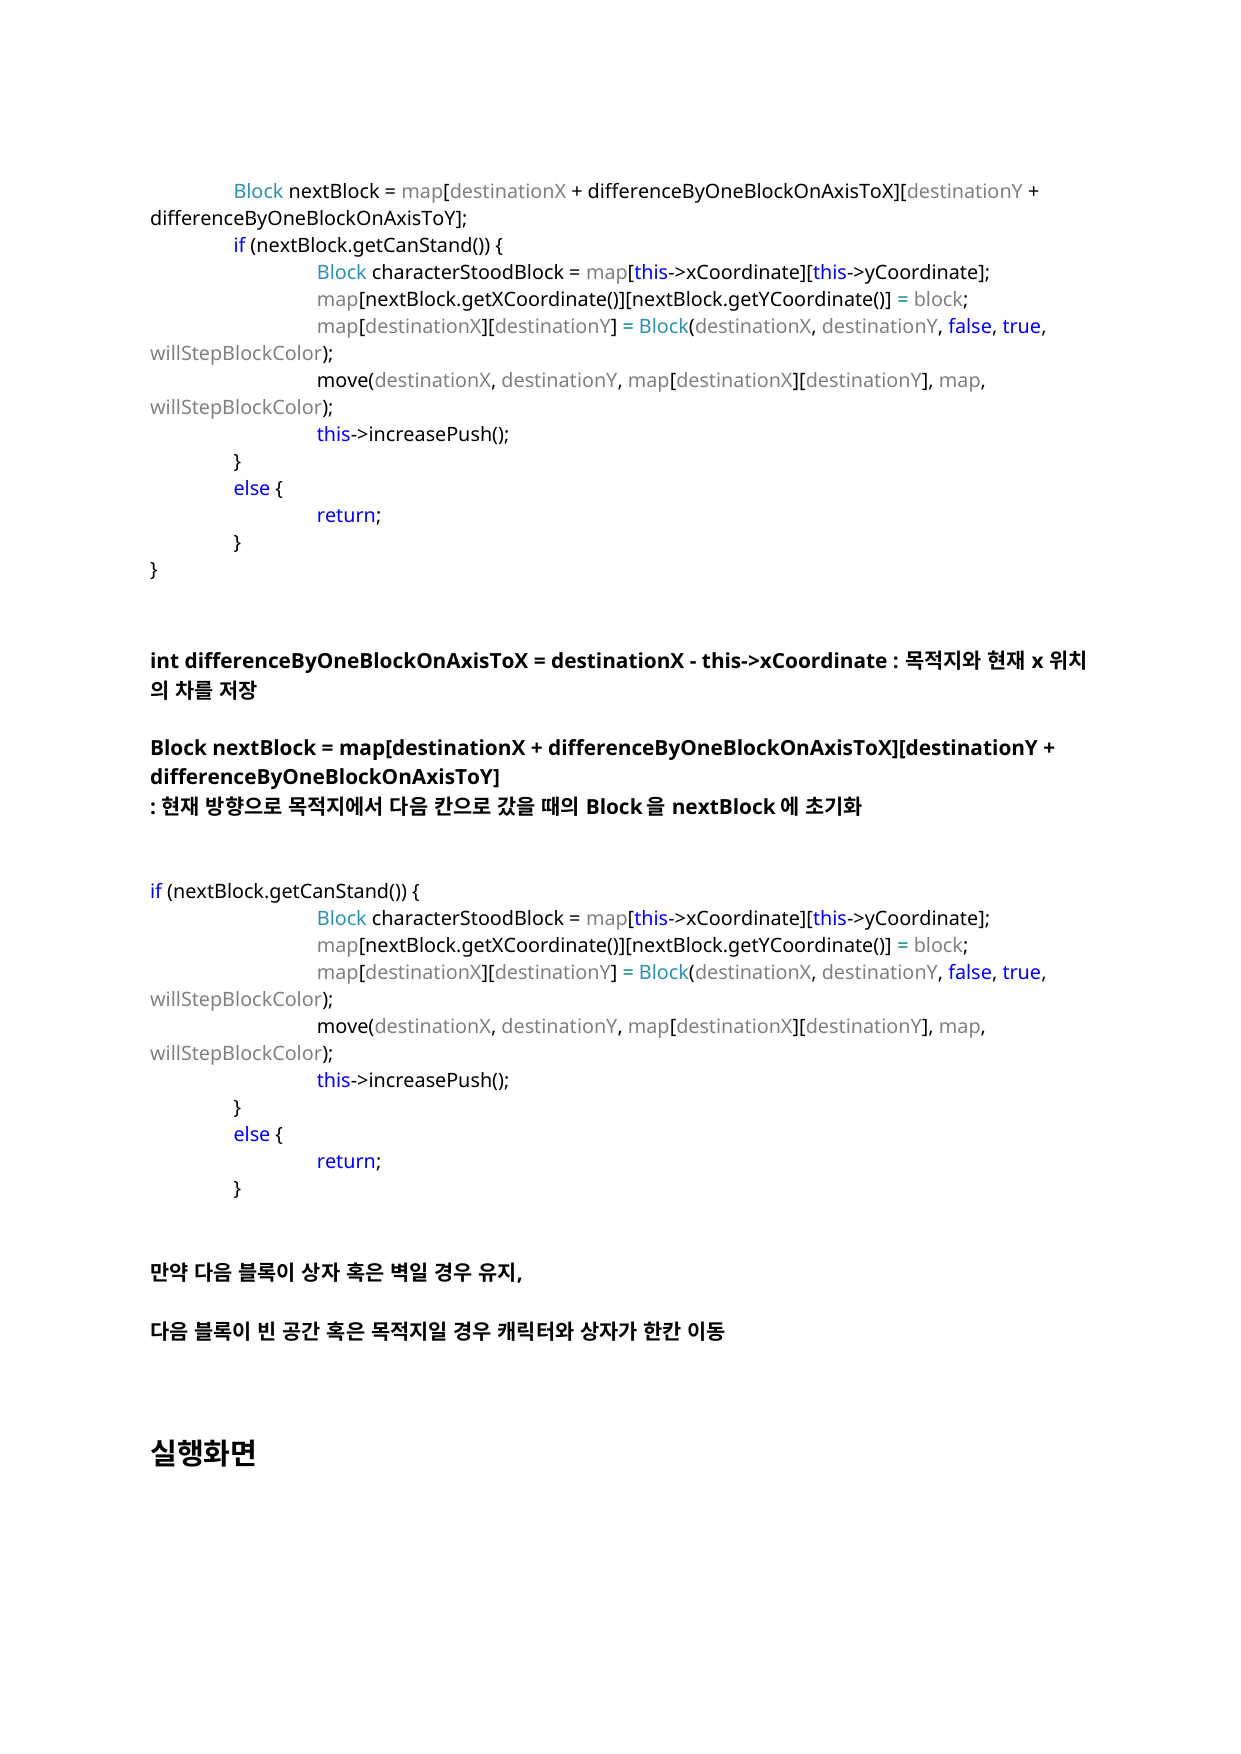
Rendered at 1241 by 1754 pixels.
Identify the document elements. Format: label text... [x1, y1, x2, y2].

text map[destinationX][destinationY] = Block(destinationX, destinationY, false, true, willStepBlockColor); [150, 958, 1090, 1012]
text move(destinationX, destinationY, map[destinationX][destinationY], map, willStepBlockColor); [150, 1012, 1090, 1066]
text this->increasePush(); [150, 420, 1090, 447]
text } [150, 1174, 1090, 1201]
text else { [150, 1120, 1090, 1147]
text } [150, 447, 1090, 474]
text map[nextBlock.getXCoordinate()][nextBlock.getYCoordinate()] = block; [150, 285, 1090, 312]
text Block characterStoodBlock = map[this->xCoordinate][this->yCoordinate]; [150, 258, 1090, 285]
text move(destinationX, destinationY, map[destinationX][destinationY], map, willStepBlockColor); [150, 366, 1090, 420]
text 다음 블록이 빈 공간 혹은 목적지일 경우 캐릭터와 상자가 한칸 이동 [150, 1315, 1090, 1346]
text if (nextBlock.getCanStand()) { [150, 231, 1090, 258]
text this->increasePush(); [150, 1066, 1090, 1093]
text return; [150, 1147, 1090, 1174]
text } [150, 1093, 1090, 1120]
text Block nextBlock = map[destinationX + differenceByOneBlockOnAxisToX][destinationY + differenceByOneBlockOnAxisToY] [150, 733, 1090, 790]
text 실행화면 [150, 1431, 1090, 1473]
text int differenceByOneBlockOnAxisToX = destinationX - this->xCoordinate : 목적지와 현재 x 위치 의 차를 저장 [150, 644, 1090, 705]
text else { [150, 474, 1090, 501]
text 만약 다음 블록이 상자 혹은 벽일 경우 유지, [150, 1257, 1090, 1287]
text map[destinationX][destinationY] = Block(destinationX, destinationY, false, true, willStepBlockColor); [150, 312, 1090, 366]
text return; [150, 501, 1090, 528]
text : 현재 방향으로 목적지에서 다음 칸으로 갔을 때의 Block을 nextBlock에 초기화 [150, 790, 1090, 821]
text if (nextBlock.getCanStand()) { [150, 877, 1090, 904]
text } [150, 528, 1090, 555]
text Block characterStoodBlock = map[this->xCoordinate][this->yCoordinate]; [150, 904, 1090, 931]
text } [150, 555, 1090, 582]
text Block nextBlock = map[destinationX + differenceByOneBlockOnAxisToX][destinationY + differenceByOneBlockOnAxisToY]; [150, 177, 1090, 231]
text map[nextBlock.getXCoordinate()][nextBlock.getYCoordinate()] = block; [150, 931, 1090, 958]
